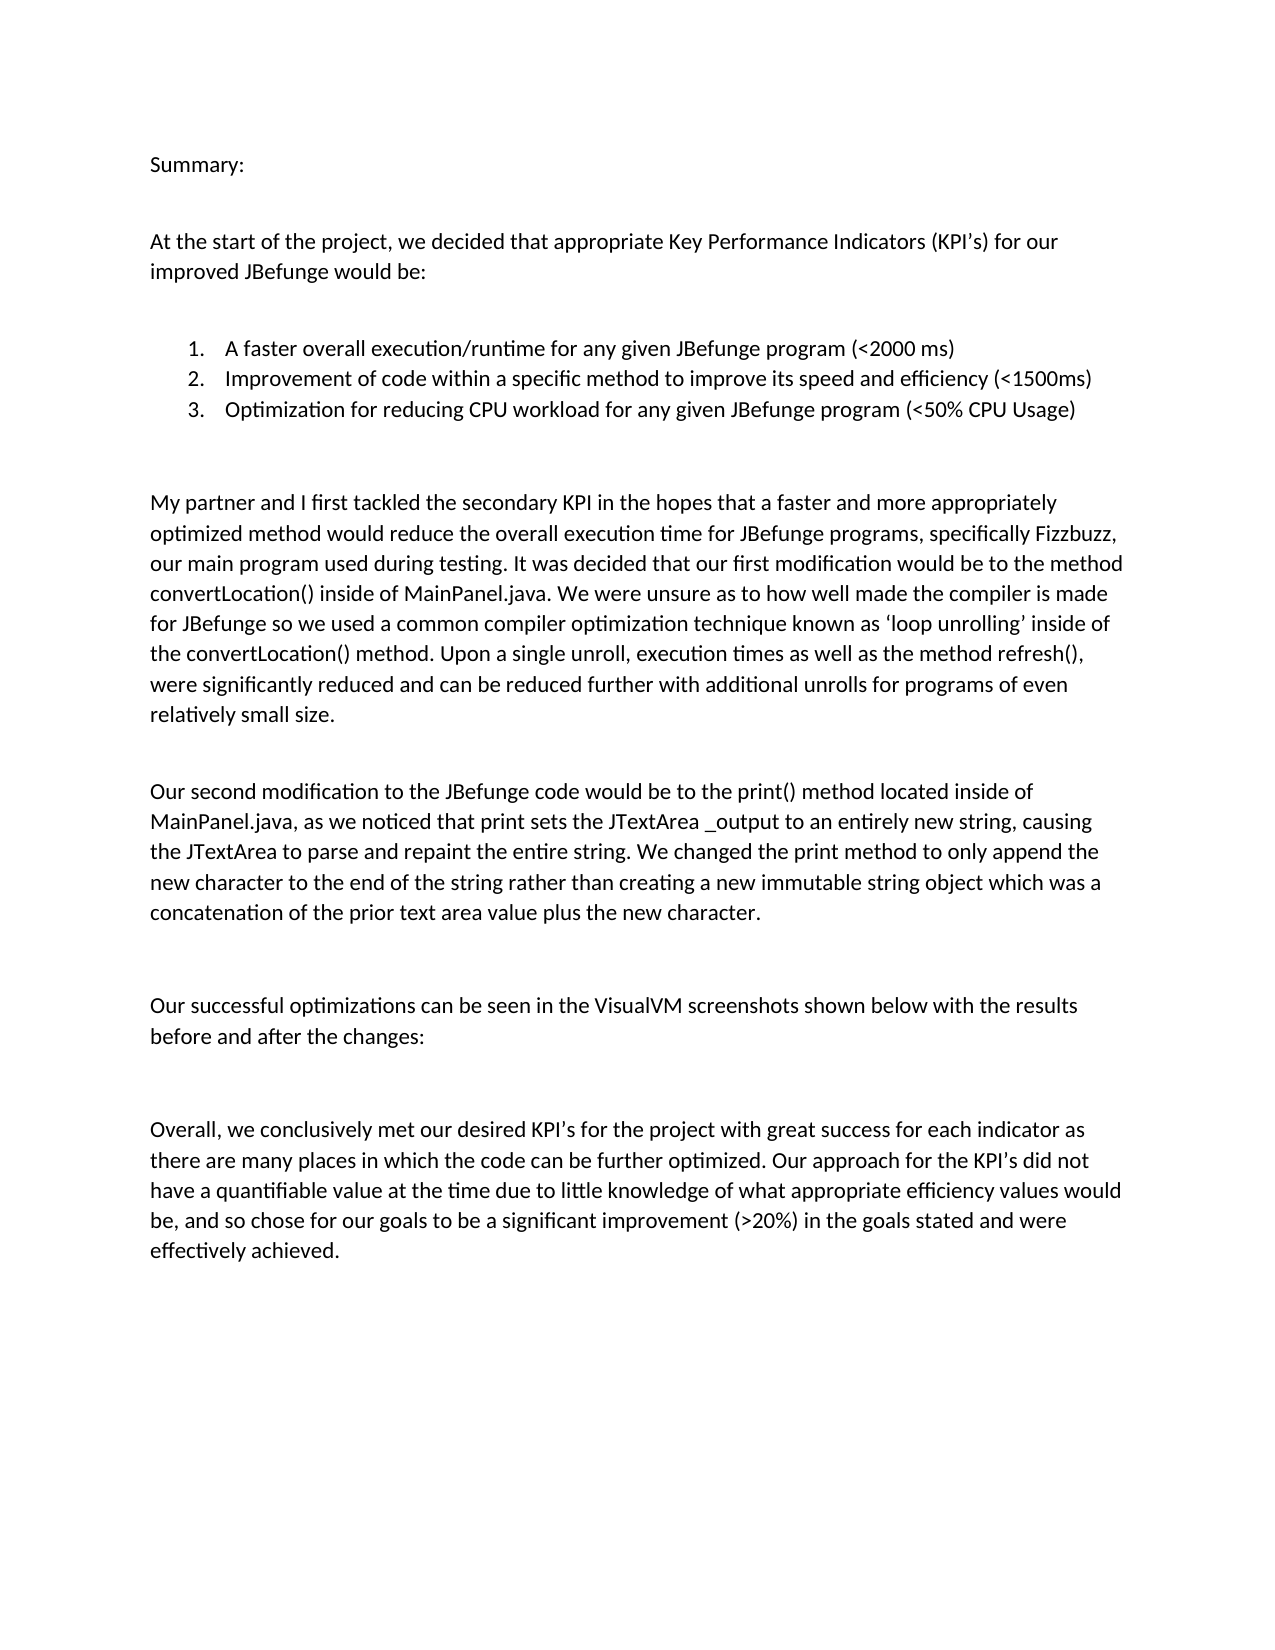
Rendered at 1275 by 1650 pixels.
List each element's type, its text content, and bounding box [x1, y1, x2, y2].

text My partner and I first tackled the secondary KPI in the hopes that a faster and more appropriately optimized method would reduce the overall execution time for JBefunge programs, specifically Fizzbuzz, our main program used during testing. It was decided that our first modification would be to the method convertLocation() inside of MainPanel.java. We were unsure as to how well made the compiler is made for JBefunge so we used a common compiler optimization technique known as ‘loop unrolling’ inside of the convertLocation() method. Upon a single unroll, execution times as well as the method refresh(), were significantly reduced and can be reduced further with additional unrolls for programs of even relatively small size. [150, 488, 1125, 758]
text Our second modification to the JBefunge code would be to the print() method located inside of MainPanel.java, as we noticed that print sets the JTextArea _output to an entirely new string, causing the JTextArea to parse and repaint the entire string. We changed the print method to only append the new character to the end of the string rather than creating a new immutable string object which was a concatenation of the prior text area value plus the new character. [150, 777, 1125, 926]
text Summary: [150, 150, 1125, 208]
text Our successful optimizations can be seen in the VisualVM screenshots shown below with the results before and after the changes: [150, 992, 1125, 1050]
text At the start of the project, we decided that appropriate Key Performance Indicators (KPI’s) for our improved JBefunge would be: [150, 227, 1125, 316]
list Optimization for reducing CPU workload for any given JBefunge program (<50% CPU Usage) [187, 395, 1125, 423]
text Overall, we conclusively met our desired KPI’s for the project with great success for each indicator as there are many places in which the code can be further optimized. Our approach for the KPI’s did not have a quantifiable value at the time due to little knowledge of what appropriate efficiency values would be, and so chose for our goals to be a significant improvement (>20%) in the goals stated and were effectively achieved. [150, 1116, 1125, 1264]
list A faster overall execution/runtime for any given JBefunge program (<2000 ms) [187, 334, 1125, 362]
list Improvement of code within a specific method to improve its speed and efficiency (<1500ms) [187, 364, 1125, 393]
